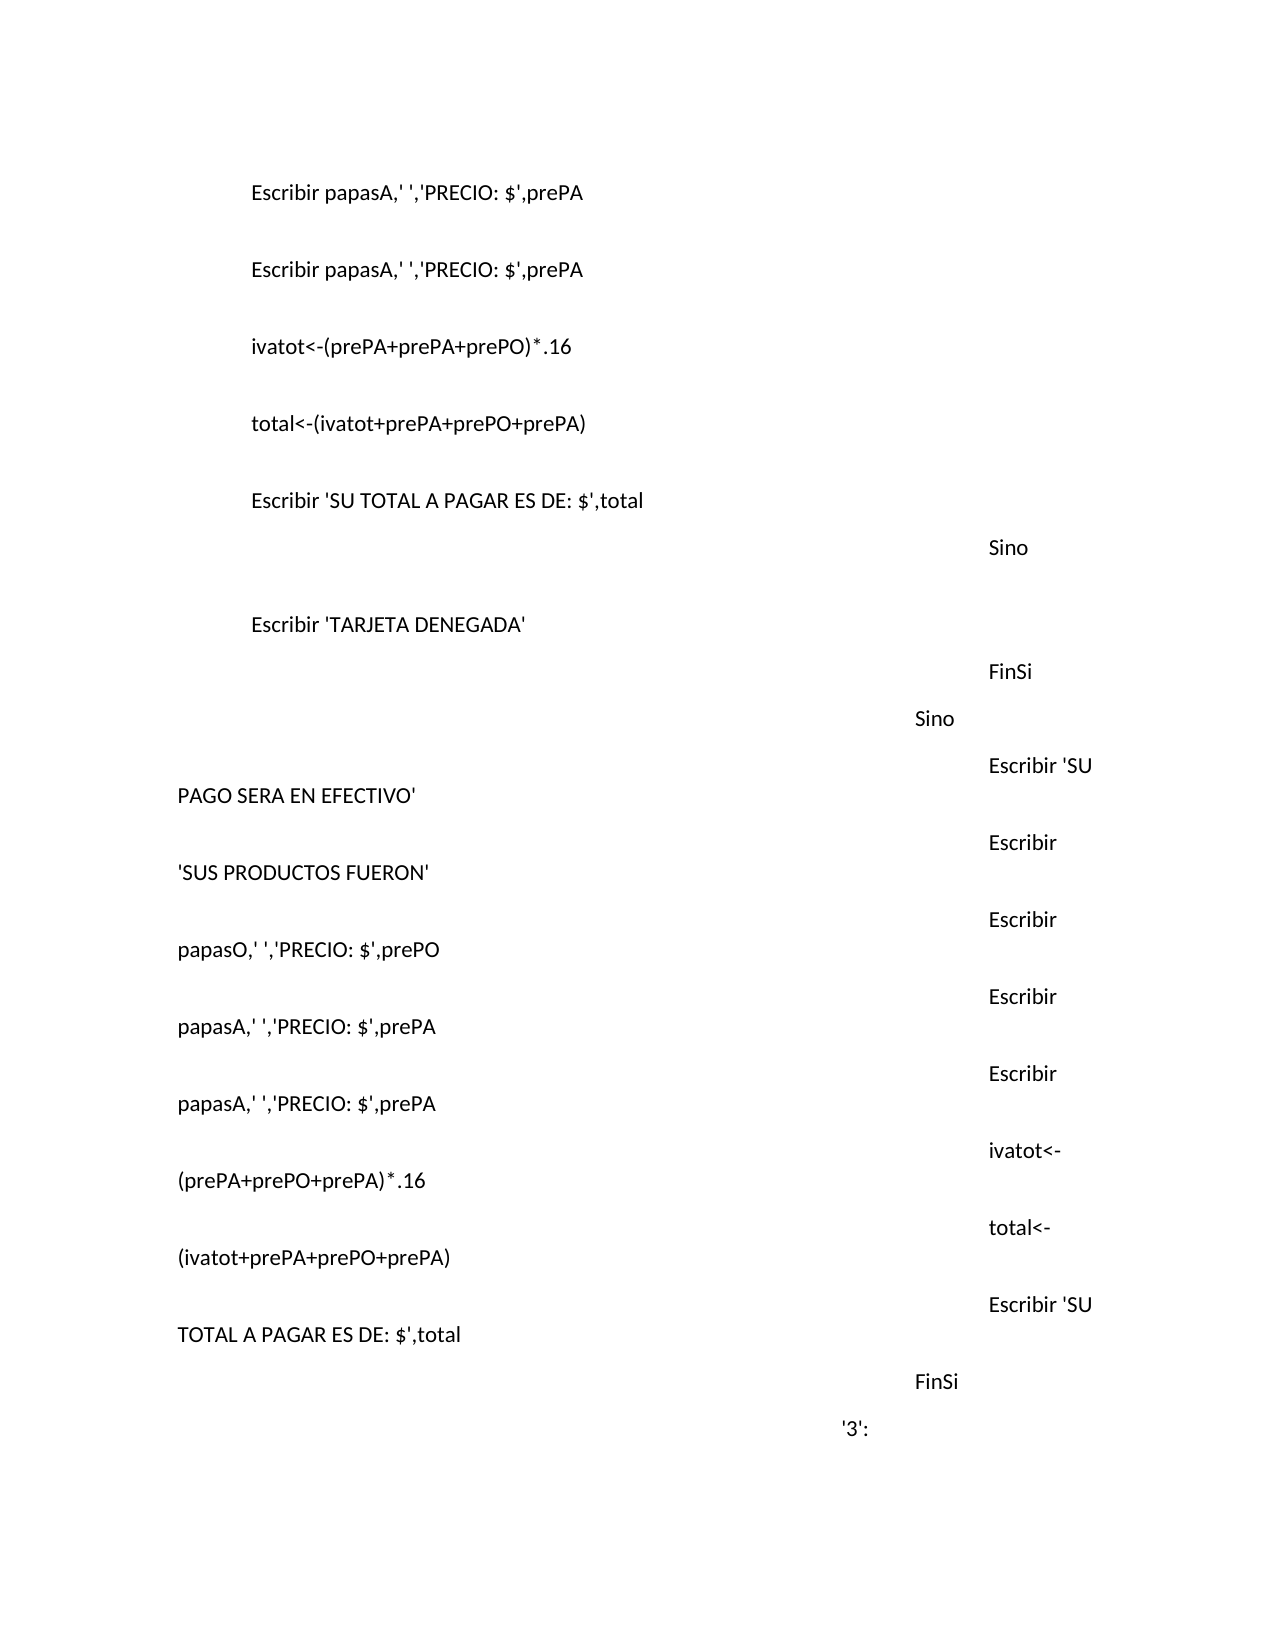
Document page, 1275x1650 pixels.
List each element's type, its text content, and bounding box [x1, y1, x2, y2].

text Escribir 'SU TOTAL A PAGAR ES DE: $',total [177, 1290, 1098, 1348]
text Escribir papasA,' ','PRECIO: $',prePA [177, 1059, 1098, 1117]
text FinSi [177, 1367, 1098, 1395]
text Escribir papasO,' ','PRECIO: $',prePO [177, 905, 1098, 963]
text '3': [177, 1414, 1098, 1442]
text Escribir papasA,' ','PRECIO: $',prePA [177, 225, 1098, 283]
text Escribir papasA,' ','PRECIO: $',prePA [177, 982, 1098, 1040]
text FinSi [177, 657, 1098, 685]
text ivatot<-(prePA+prePO+prePA)*.16 [177, 1136, 1098, 1194]
text Escribir 'SUS PRODUCTOS FUERON' [177, 828, 1098, 886]
text Escribir 'SU PAGO SERA EN EFECTIVO' [177, 751, 1098, 809]
text Escribir 'TARJETA DENEGADA' [177, 580, 1098, 638]
text total<-(ivatot+prePA+prePO+prePA) [177, 379, 1098, 437]
text Escribir papasA,' ','PRECIO: $',prePA [177, 148, 1098, 206]
text Escribir 'SU TOTAL A PAGAR ES DE: $',total [177, 456, 1098, 514]
text Sino [177, 704, 1098, 732]
text Sino [177, 533, 1098, 561]
text total<-(ivatot+prePA+prePO+prePA) [177, 1213, 1098, 1271]
text ivatot<-(prePA+prePA+prePO)*.16 [177, 302, 1098, 360]
